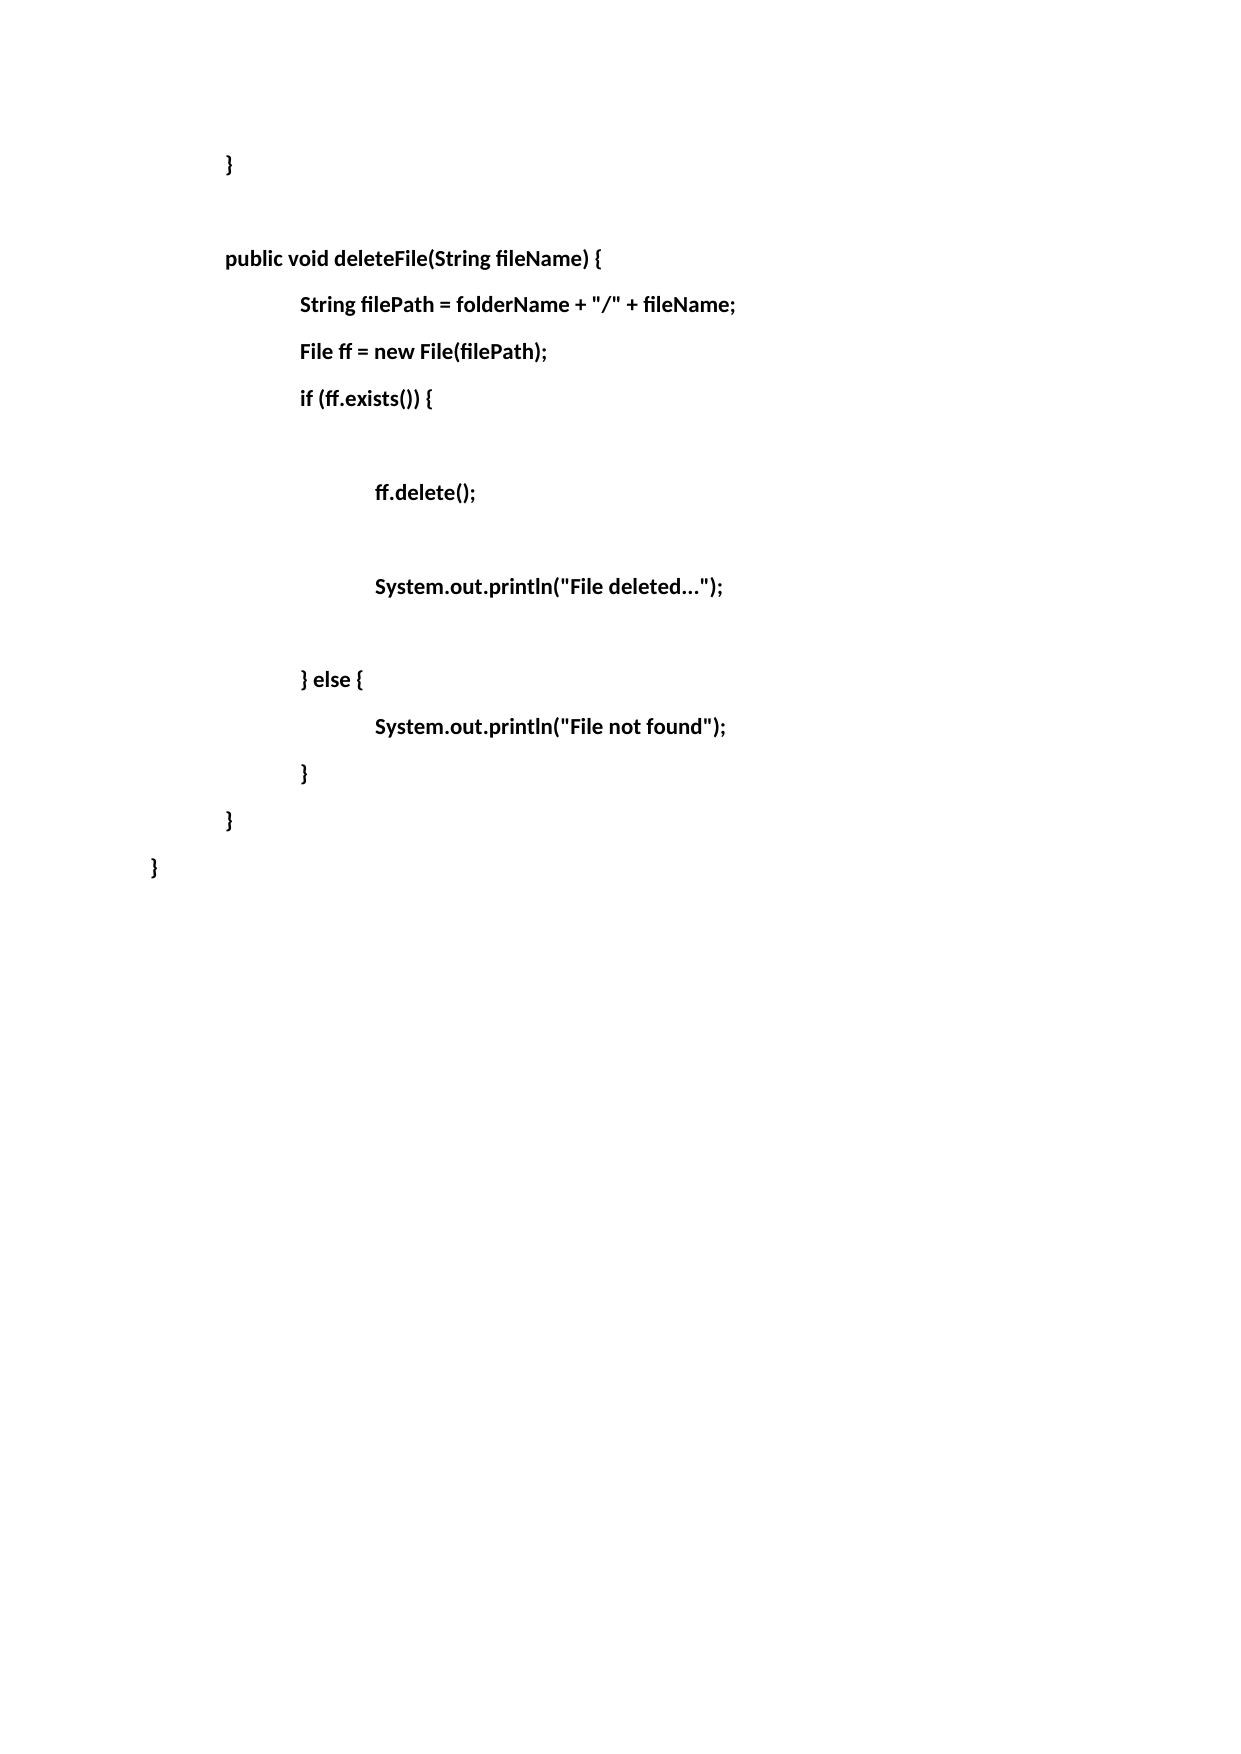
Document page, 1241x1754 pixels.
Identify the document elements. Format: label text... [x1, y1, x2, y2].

text } [150, 150, 1090, 178]
text } else { [150, 666, 1090, 694]
text String filePath = folderName + "/" + fileName; [150, 291, 1090, 319]
text public void deleteFile(String fileName) { [150, 244, 1090, 272]
text ff.delete(); [150, 478, 1090, 506]
text if (ff.exists()) { [150, 384, 1090, 412]
text System.out.println("File not found"); [150, 712, 1090, 741]
text File ff = new File(filePath); [150, 337, 1090, 366]
text } [150, 853, 1090, 881]
text } [150, 806, 1090, 834]
text System.out.println("File deleted..."); [150, 572, 1090, 600]
text } [150, 759, 1090, 787]
